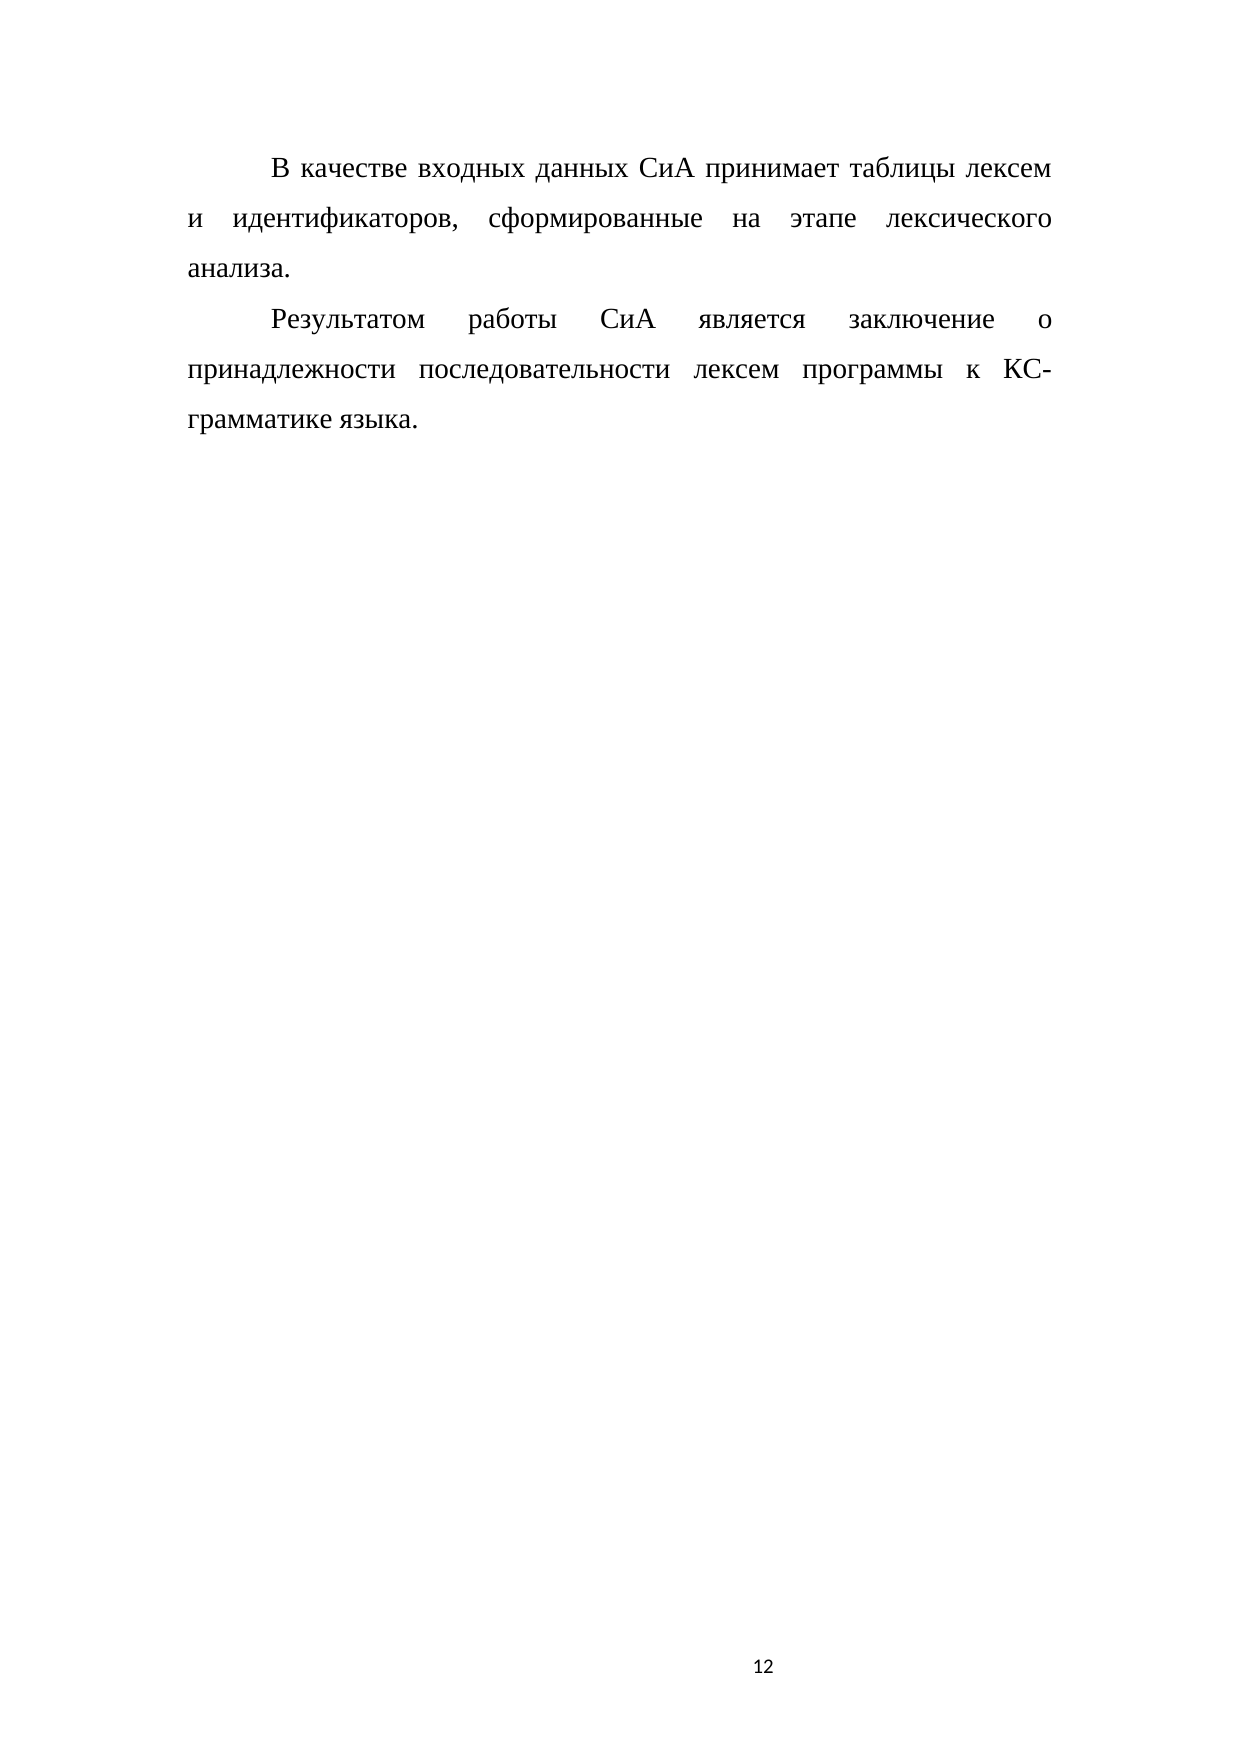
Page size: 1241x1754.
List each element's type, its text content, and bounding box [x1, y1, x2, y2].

text В качестве входных данных СиА принимает таблицы лексем и идентификаторов, сформированные на этапе лексического анализа. [187, 150, 1053, 284]
text Результатом работы СиА является заключение о принадлежности последовательности лексем программы к КС-грамматике языка. [187, 301, 1053, 435]
